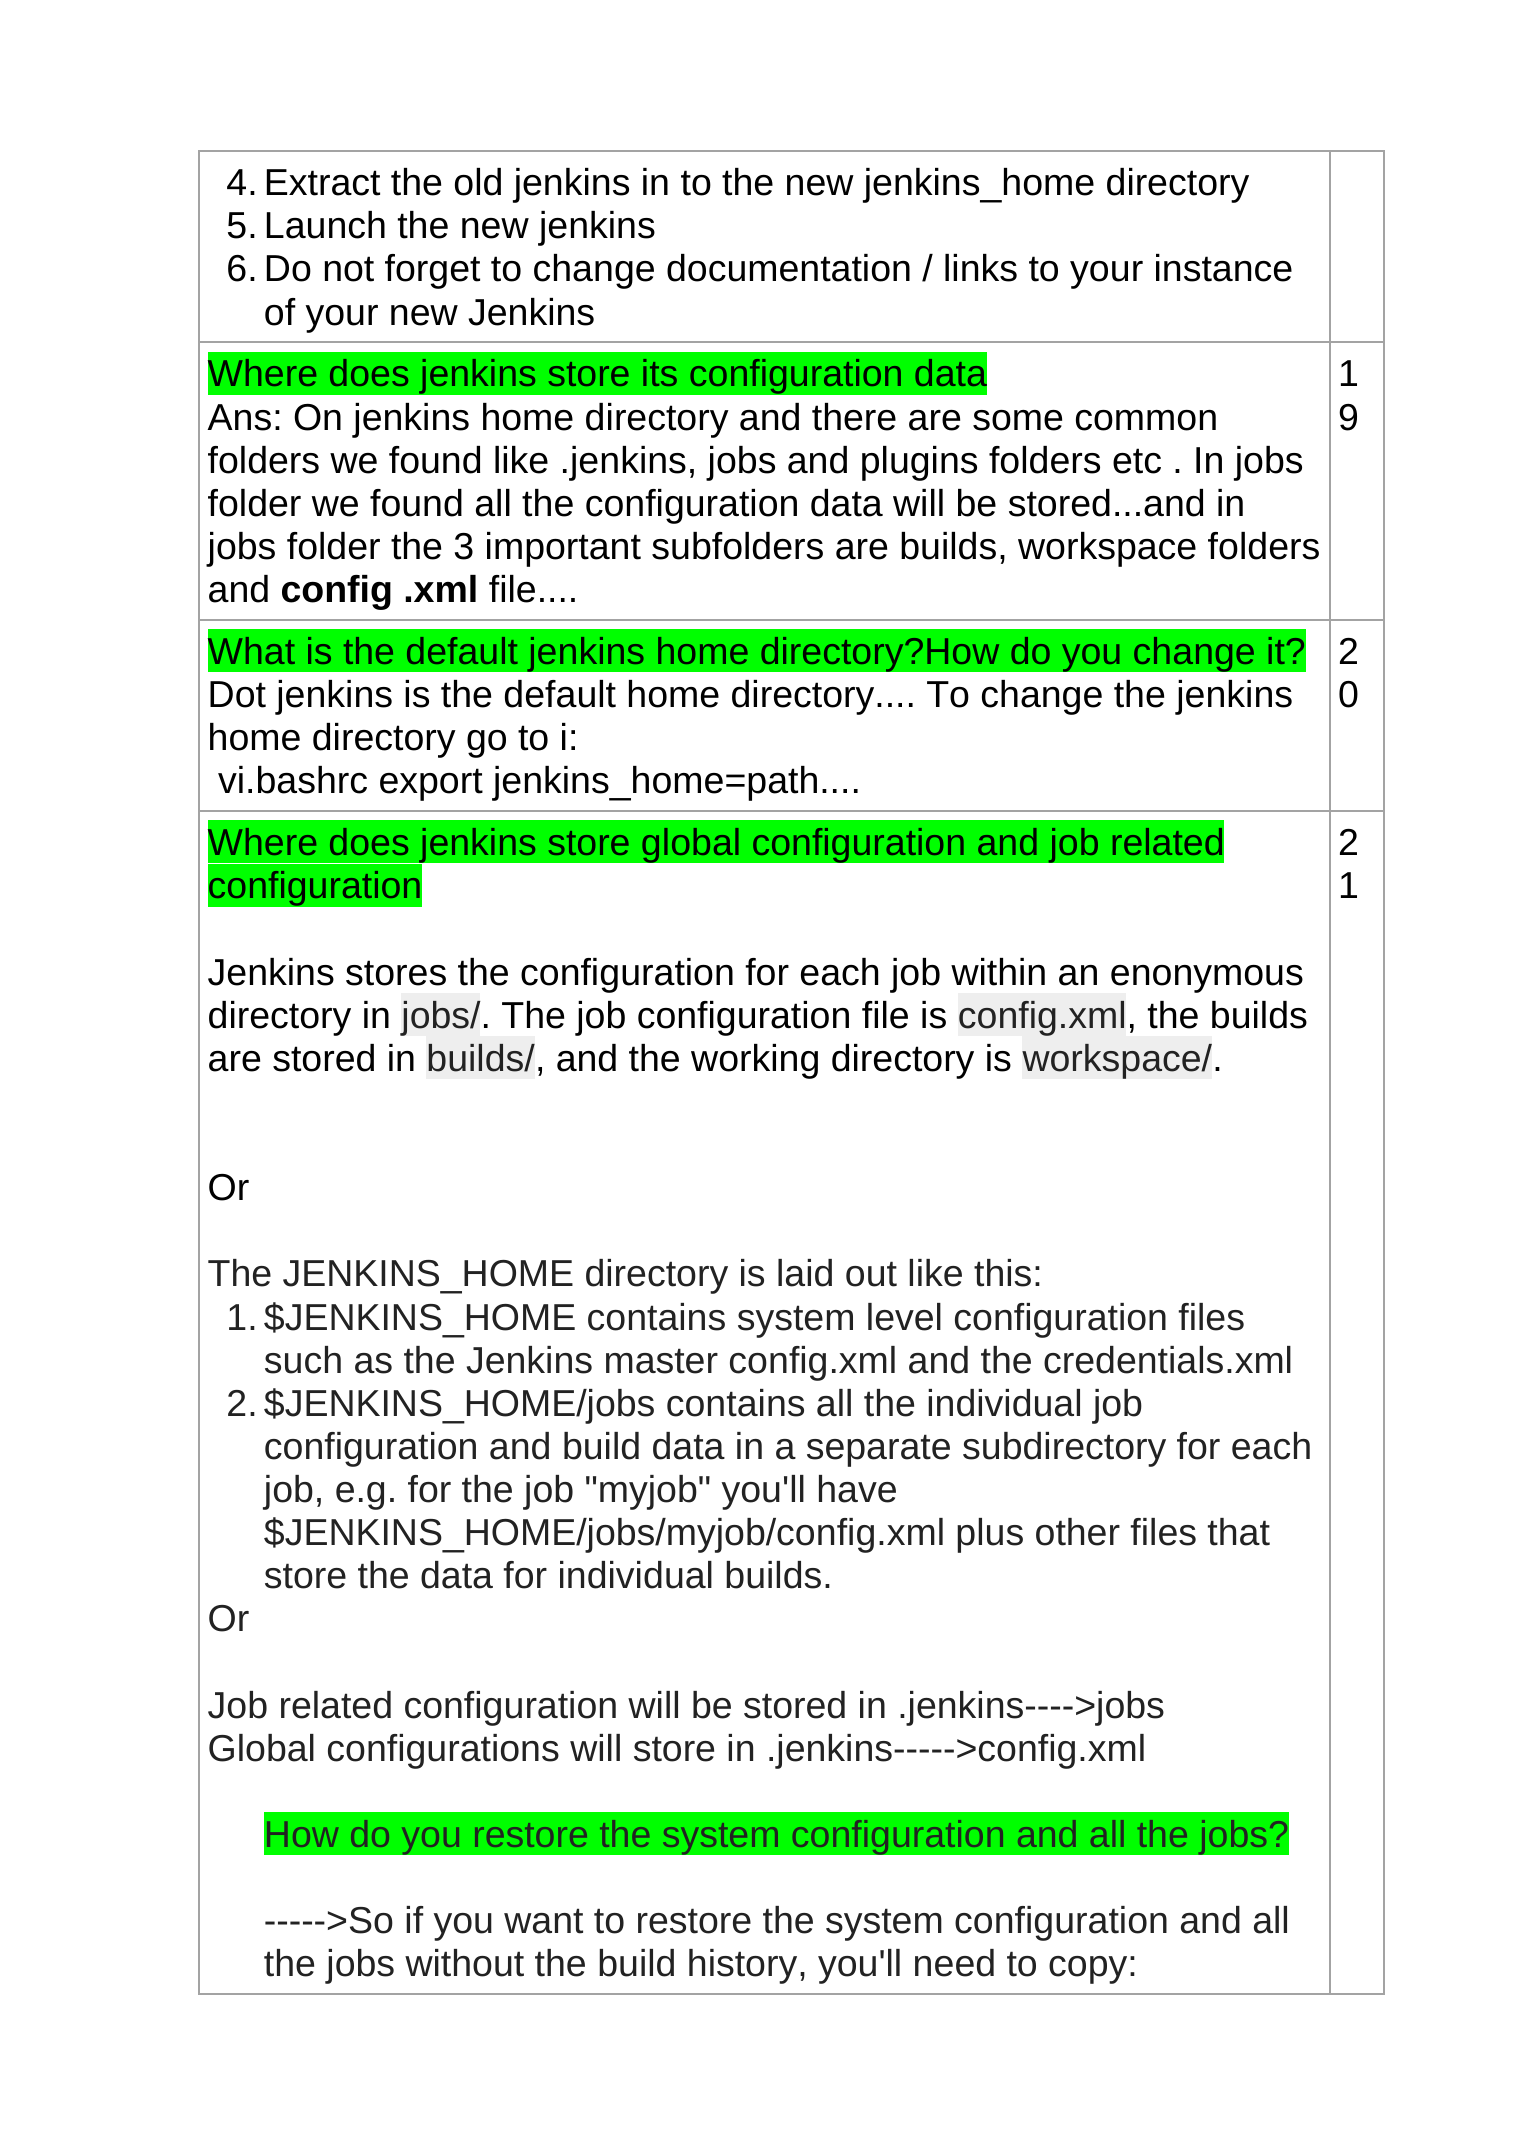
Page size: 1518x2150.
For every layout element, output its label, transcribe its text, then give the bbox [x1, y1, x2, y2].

table_cell 20 [1331, 621, 1383, 810]
table_cell 18 [1331, 152, 1383, 341]
table_cell What is the default jenkins home directory?How do you change it? Dot jenkins is the default home directory.... To change the jenkins home directory go to i: vi.bashrc export jenkins_home=path.... [200, 621, 1329, 810]
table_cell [200, 812, 1329, 1993]
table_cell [200, 152, 1329, 341]
table_cell Where does jenkins store its configuration data Ans: On jenkins home directory and there are some common folders we found like .jenkins, jobs and plugins folders etc . In jobs folder we found all the configuration data will be stored...and in jobs folder the 3 important subfolders are builds, workspace folders and config .xml file.... [200, 343, 1329, 619]
table_cell 21 [1331, 812, 1383, 1993]
table_cell 19 [1331, 343, 1383, 619]
